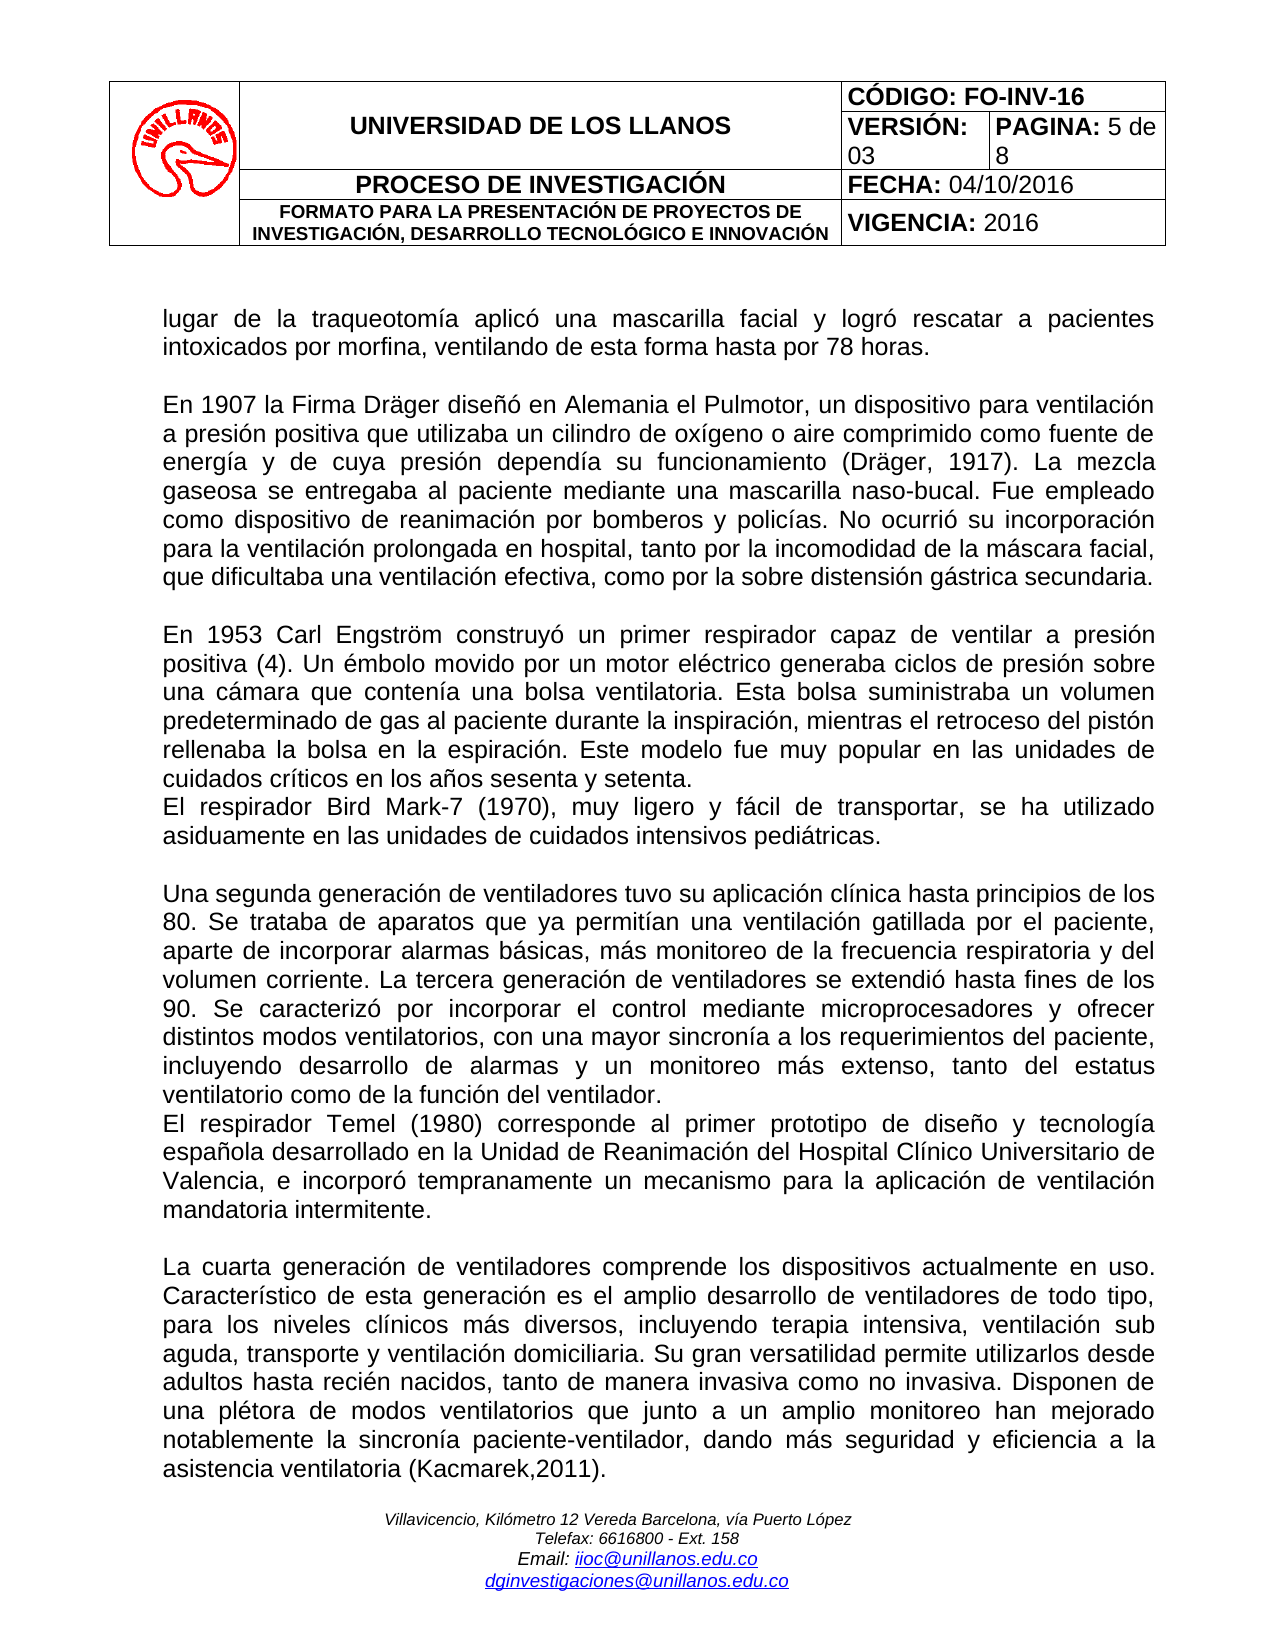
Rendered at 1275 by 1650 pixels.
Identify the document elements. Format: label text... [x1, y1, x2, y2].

text Una segunda generación de ventiladores tuvo su aplicación clínica hasta principios de los 80. Se trataba de aparatos que ya permitían una ventilación gatillada por el paciente, aparte de incorporar alarmas básicas, más monitoreo de la frecuencia respiratoria y del volumen corriente. La tercera generación de ventiladores se extendió hasta fines de los 90. Se caracterizó por incorporar el control mediante microprocesadores y ofrecer distintos modos ventilatorios, con una mayor sincronía a los requerimientos del paciente, incluyendo desarrollo de alarmas y un monitoreo más extenso, tanto del estatus ventilatorio como de la función del ventilador. [162, 878, 1157, 1108]
text En 1907 la Firma Dräger diseñó en Alemania el Pulmotor, un dispositivo para ventilación a presión positiva que utilizaba un cilindro de oxígeno o aire comprimido como fuente de energía y de cuya presión dependía su funcionamiento (Dräger, 1917). La mezcla gaseosa se entregaba al paciente mediante una mascarilla naso-bucal. Fue empleado como dispositivo de reanimación por bomberos y policías. No ocurrió su incorporación para la ventilación prolongada en hospital, tanto por la incomodidad de la máscara facial, que dificultaba una ventilación efectiva, como por la sobre distensión gástrica secundaria. [162, 390, 1157, 591]
picture [129, 97, 239, 200]
text El respirador Temel (1980) corresponde al primer prototipo de diseño y tecnología española desarrollado en la Unidad de Reanimación del Hospital Clínico Universitario de Valencia, e incorporó tempranamente un mecanismo para la aplicación de ventilación mandatoria intermitente. [162, 1108, 1157, 1223]
text En 1953 Carl Engström construyó un primer respirador capaz de ventilar a presión positiva (4). Un émbolo movido por un motor eléctrico generaba ciclos de presión sobre una cámara que contenía una bolsa ventilatoria. Esta bolsa suministraba un volumen predeterminado de gas al paciente durante la inspiración, mientras el retroceso del pistón rellenaba la bolsa en la espiración. Este modelo fue muy popular en las unidades de cuidados críticos en los años sesenta y setenta. [162, 620, 1157, 792]
text La cuarta generación de ventiladores comprende los dispositivos actualmente en uso. Característico de esta generación es el amplio desarrollo de ventiladores de todo tipo, para los niveles clínicos más diversos, incluyendo terapia intensiva, ventilación sub aguda, transporte y ventilación domiciliaria. Su gran versatilidad permite utilizarlos desde adultos hasta recién nacidos, tanto de manera invasiva como no invasiva. Disponen de una plétora de modos ventilatorios que junto a un amplio monitoreo han mejorado notablemente la sincronía paciente-ventilador, dando más seguridad y eficiencia a la asistencia ventilatoria (Kacmarek,2011). [162, 1252, 1157, 1482]
text El respirador Bird Mark-7 (1970), muy ligero y fácil de transportar, se ha utilizado asiduamente en las unidades de cuidados intensivos pediátricas. [162, 792, 1157, 850]
